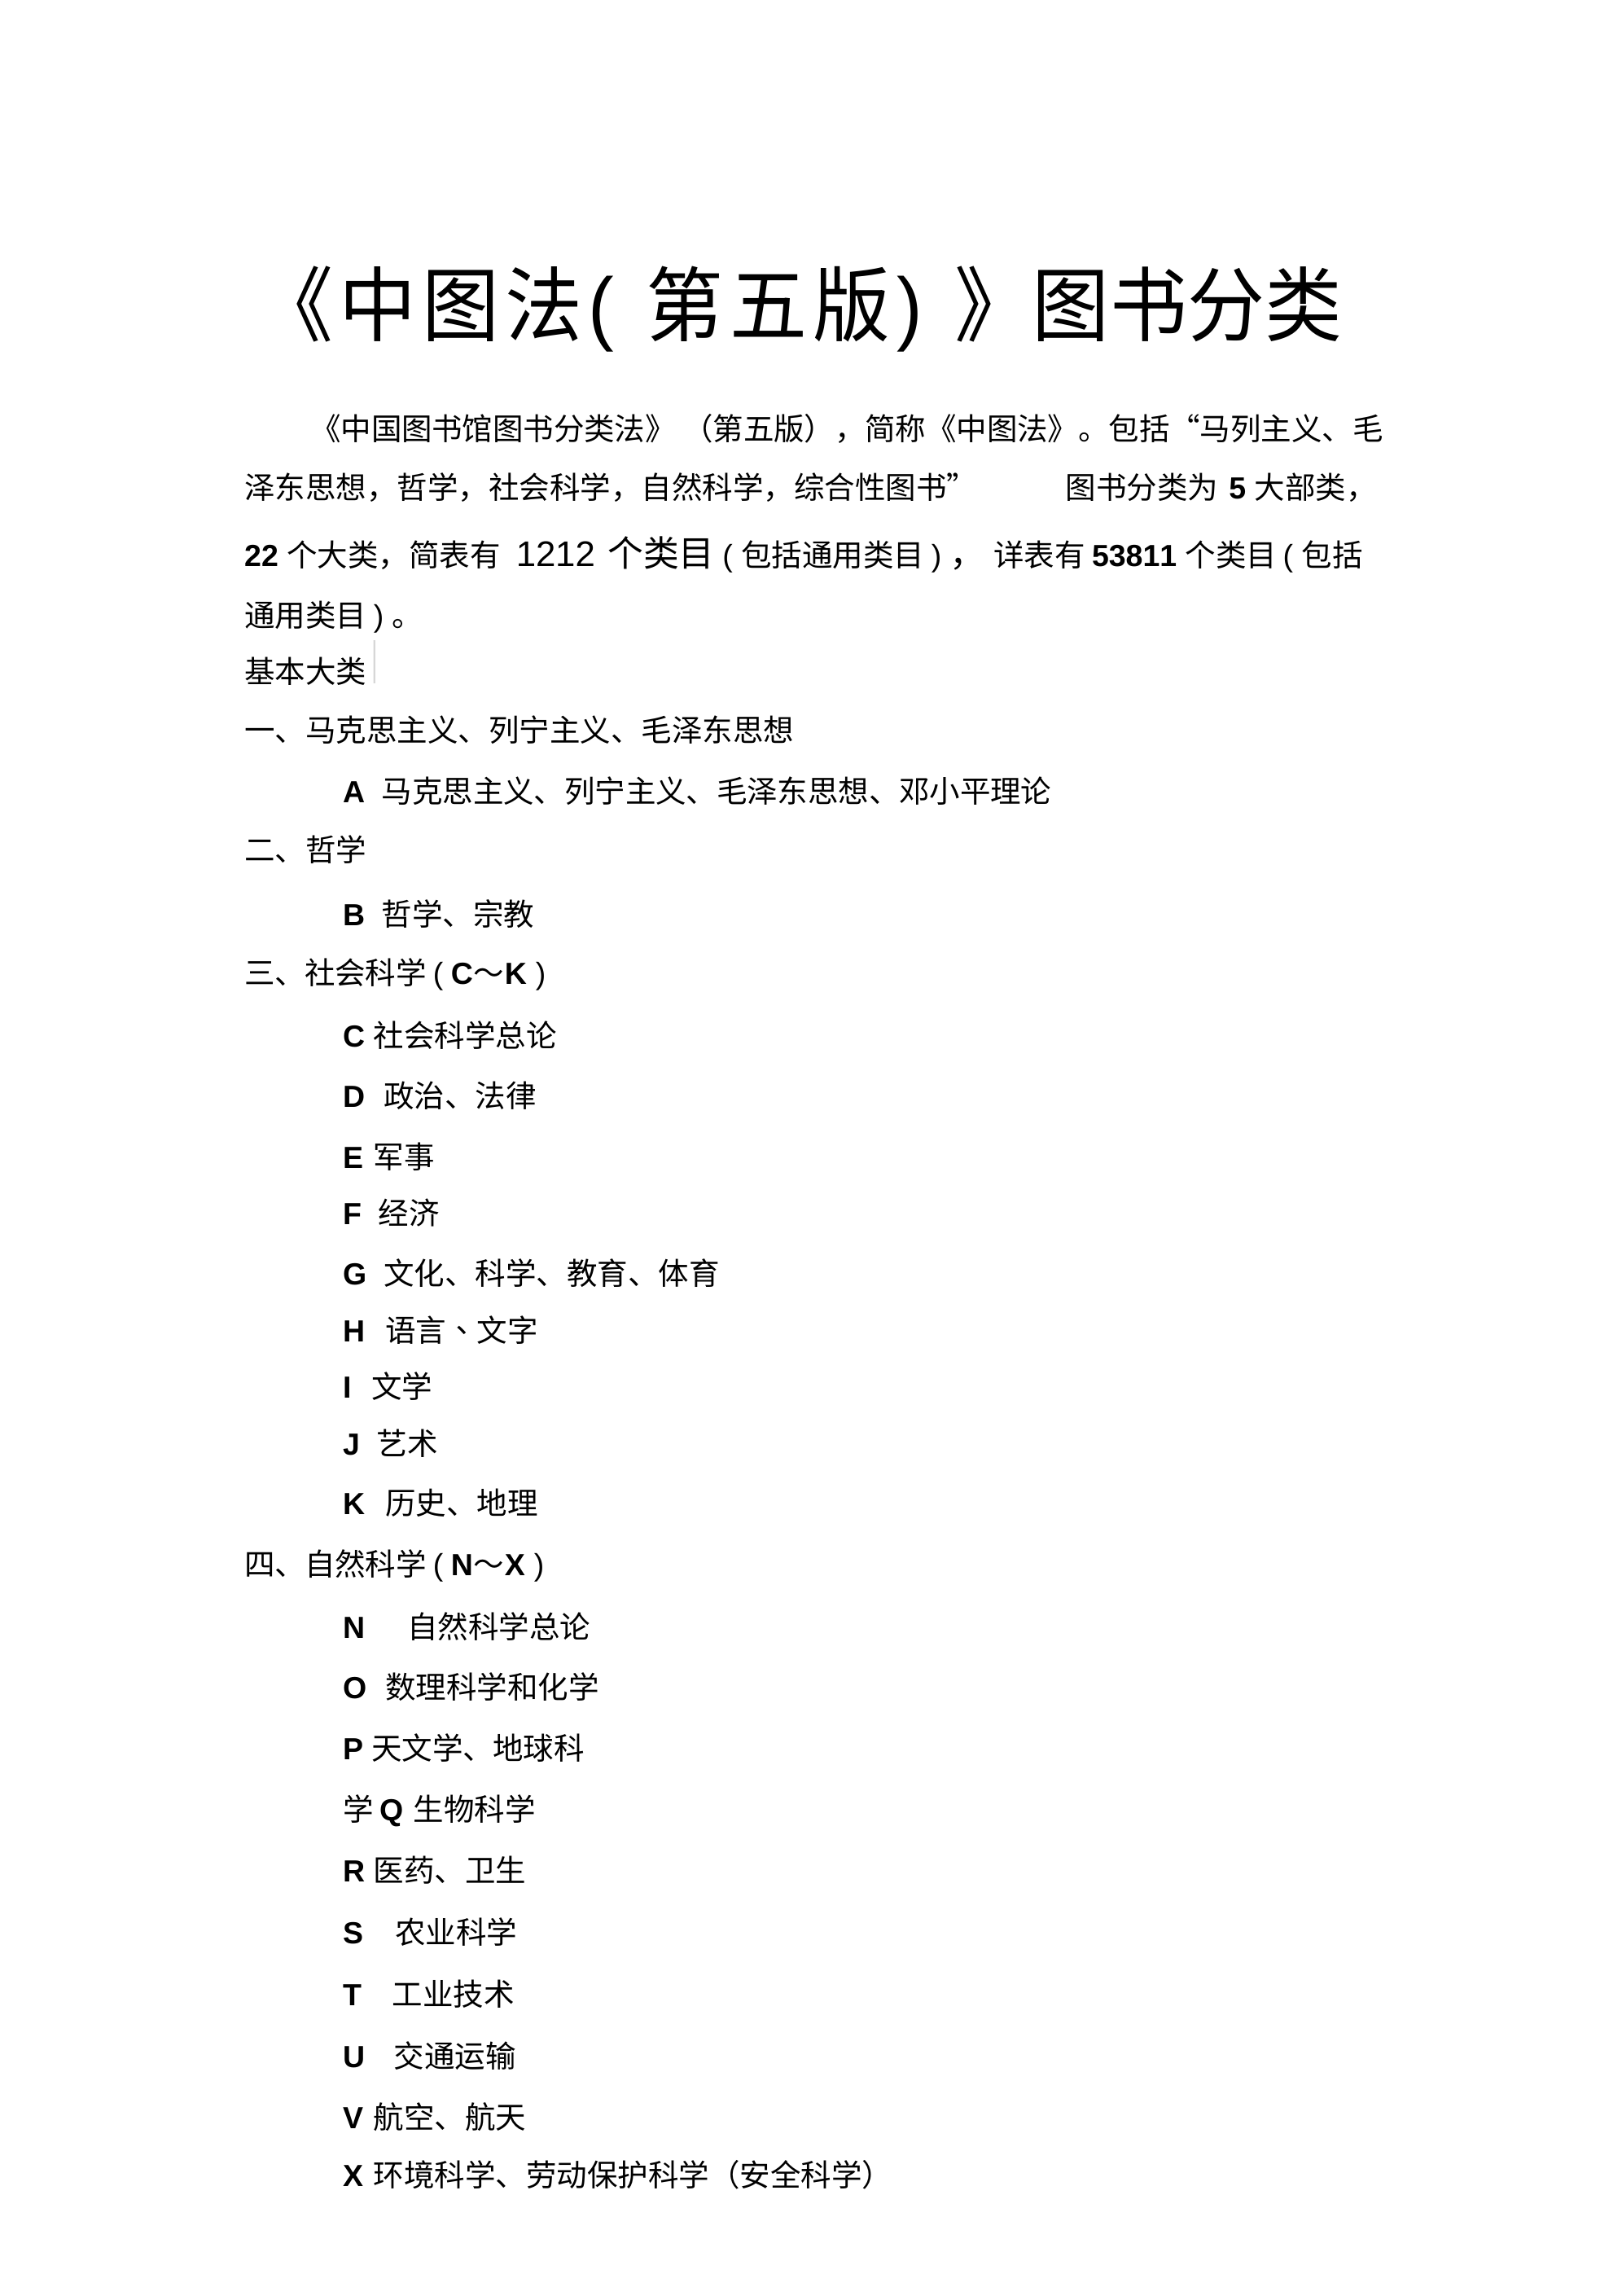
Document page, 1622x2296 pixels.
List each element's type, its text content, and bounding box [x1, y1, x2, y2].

text C 社会科学总论D 政治、法律E 军事 [343, 1011, 556, 1177]
list 哲学、宗教三、社会科学 ( C～K ) [244, 890, 550, 993]
text 一、马克思主义、列宁主义、毛泽东思想 [244, 706, 1394, 750]
text X 环境科学、劳动保护科学（安全科学） [343, 2155, 1394, 2193]
list 马克思主义、列宁主义、毛泽东思想、邓小平理论二、哲学 [244, 767, 1054, 870]
title 《中图法( 第五版) 》图书分类 [232, 241, 1366, 359]
list 文化、科学、教育、体育 [343, 1249, 1394, 1293]
text R 医药、卫生S 农业科学T 工业技术U 交通运输V 航空、航天 [343, 1846, 536, 2138]
list 文学 [343, 1366, 1394, 1407]
text N 自然科学总论O 数理科学和化学P 天文学、地球科学Q 生物科学 [343, 1602, 614, 1829]
list 历史、地理四、自然科学 ( N～X ) [244, 1479, 548, 1584]
list 艺术 [343, 1422, 1394, 1464]
list 语言、文字 [343, 1309, 1394, 1350]
text 基本大类 [244, 650, 1394, 691]
text 《中国图书馆图书分类法》 （第五版），简称《中图法》。包括“马列主义、毛泽东思想，哲学，社会科学，自然科学，综合性图书” 图书分类为 5 大部类， 22 个大类，简表有 1212 个类目 ( 包括通用类目 ) ， 详表有 53811 个类目( 包括通用类目 ) 。 [244, 405, 1384, 635]
list 经济 [343, 1194, 1394, 1232]
